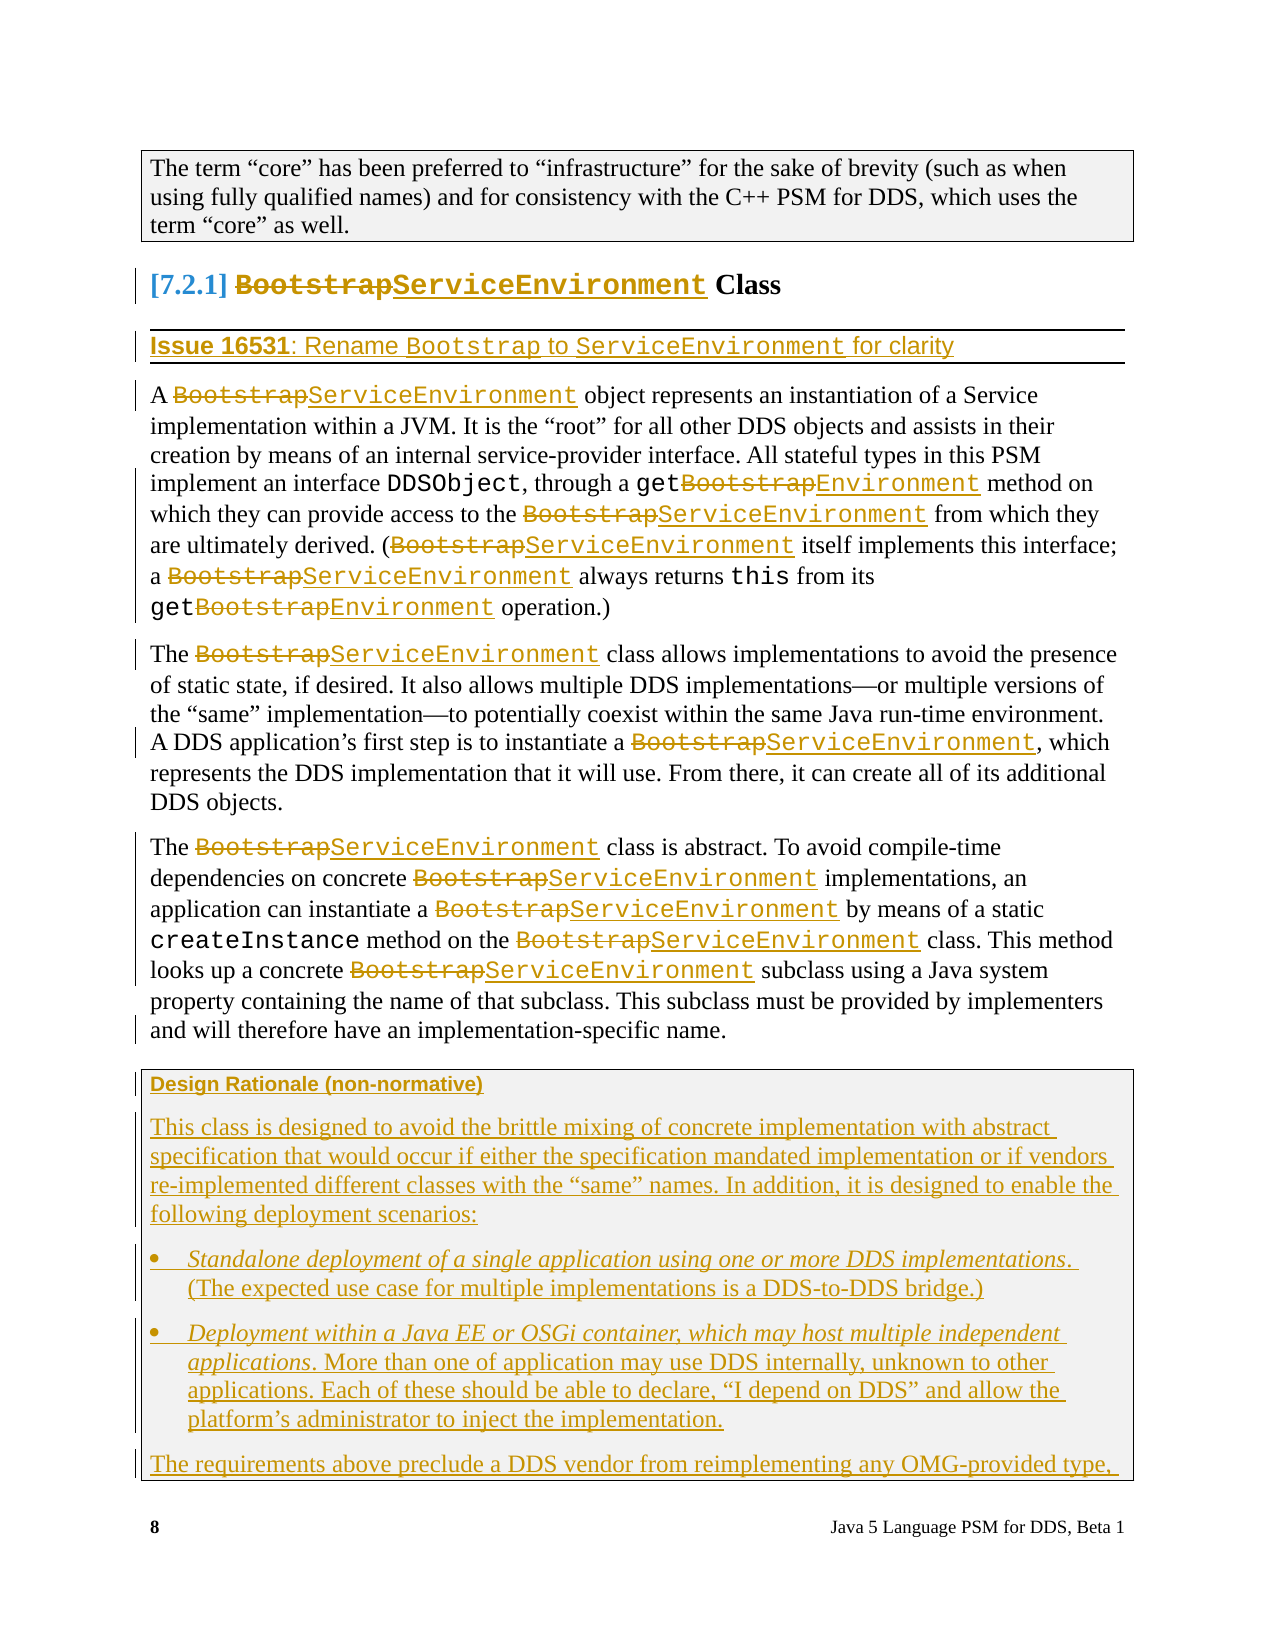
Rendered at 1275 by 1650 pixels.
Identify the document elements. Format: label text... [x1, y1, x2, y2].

subtitle Class [150, 267, 1125, 303]
text The class is abstract. To avoid compile-time dependencies on concrete implementations, an application can instantiate a by means of a static createInstance method on the class. This method looks up a concrete subclass using a Java system property containing the name of that subclass. This subclass must be provided by implementers and will therefore have an implementation-specific name. [150, 832, 1125, 1044]
text The class allows implementations to avoid the presence of static state, if desired. It also allows multiple DDS implementations—or multiple versions of the “same” implementation—to potentially coexist within the same Java run-time environment. A DDS application’s first step is to instantiate a , which represents the DDS implementation that it will use. From there, it can create all of its additional DDS objects. [150, 639, 1125, 816]
text A object represents an instantiation of a Service implementation within a JVM. It is the “root” for all other DDS objects and assists in their creation by means of an internal service-provider interface. All stateful types in this PSM implement an interface DDSObject, through a get method on which they can provide access to the from which they are ultimately derived. ( itself implements this interface; a always returns this from its get operation.) [150, 380, 1125, 623]
